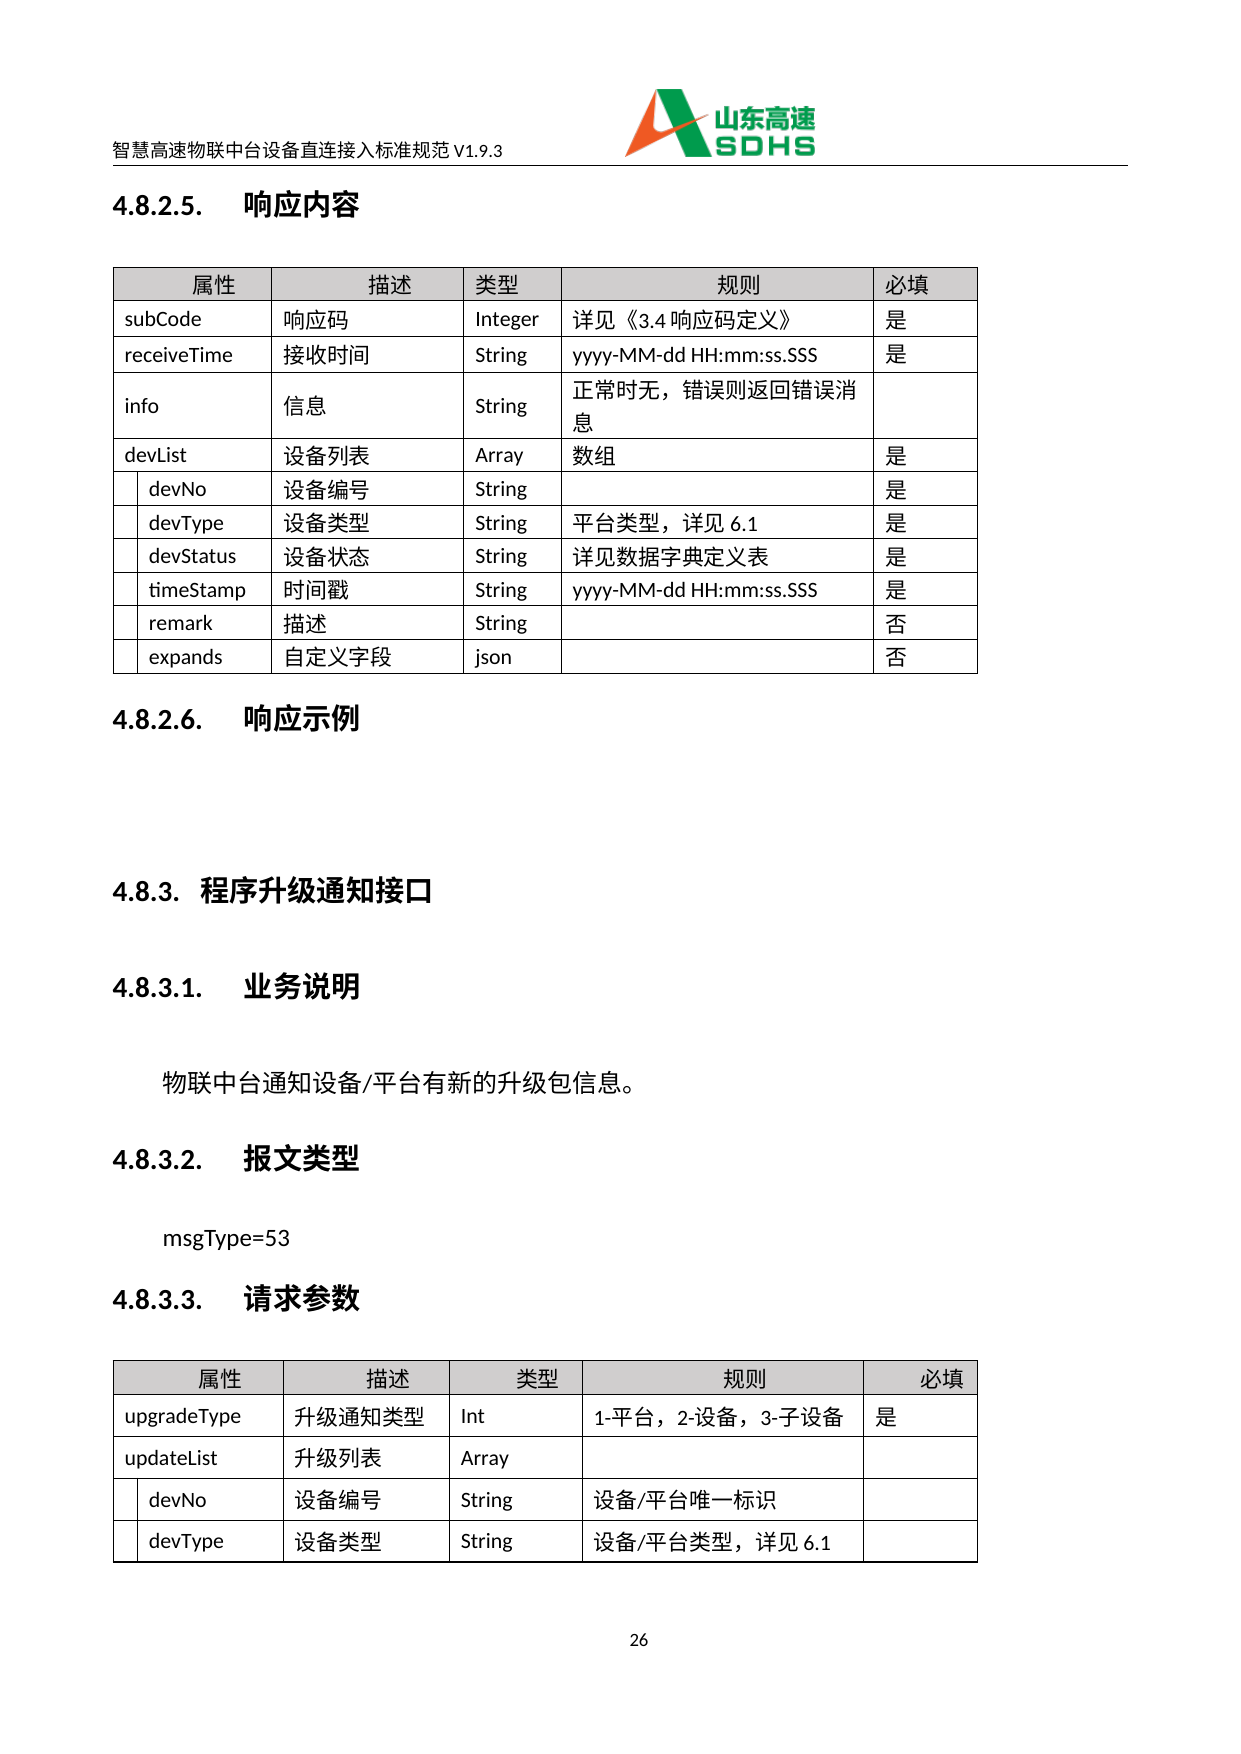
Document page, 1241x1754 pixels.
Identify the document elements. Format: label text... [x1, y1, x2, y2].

table_cell 自定义字段 [272, 640, 463, 672]
subtitle 业务说明 [112, 952, 1128, 1017]
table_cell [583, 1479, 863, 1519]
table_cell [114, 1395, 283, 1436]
table_cell expands [138, 640, 271, 672]
table_cell [874, 373, 977, 438]
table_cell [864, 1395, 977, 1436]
table_header 描述 [284, 1361, 449, 1394]
table_cell 设备列表 [272, 439, 463, 471]
table_cell 是 [874, 301, 977, 336]
table_cell timeStamp [138, 573, 271, 605]
table_cell String [464, 373, 561, 438]
table_cell devNo [138, 472, 271, 505]
table_cell 平台类型，详见6.1 [562, 506, 873, 538]
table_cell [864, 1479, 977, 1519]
table_header 属性 [114, 1361, 283, 1394]
subtitle 请求参数 [112, 1264, 1128, 1329]
table_cell String [464, 573, 561, 605]
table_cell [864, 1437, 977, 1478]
table_cell 是 [874, 472, 977, 505]
table_cell 是 [874, 573, 977, 605]
table_cell 数组 [562, 439, 873, 471]
table_cell 详见数据字典定义表 [562, 539, 873, 572]
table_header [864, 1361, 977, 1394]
table_cell Array [464, 439, 561, 471]
text msgType=53 [112, 1221, 1128, 1253]
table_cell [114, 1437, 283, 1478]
table_cell String [464, 472, 561, 505]
picture [625, 88, 816, 158]
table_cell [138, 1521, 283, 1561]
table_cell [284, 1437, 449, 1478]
subtitle 响应内容 [112, 170, 1128, 235]
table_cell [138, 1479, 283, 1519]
table_cell [114, 506, 137, 538]
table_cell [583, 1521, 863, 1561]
table_cell yyyy-MM-dd HH:mm:ss.SSS [562, 337, 873, 372]
table_cell 接收时间 [272, 337, 463, 372]
table_cell [562, 640, 873, 672]
table_cell receiveTime [114, 337, 271, 372]
table_cell [562, 472, 873, 505]
table_cell 设备编号 [272, 472, 463, 505]
table_cell 否 [874, 606, 977, 639]
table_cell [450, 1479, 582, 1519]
table_cell [562, 606, 873, 639]
table_cell 设备类型 [272, 506, 463, 538]
table_cell String [464, 606, 561, 639]
table_cell [114, 606, 137, 639]
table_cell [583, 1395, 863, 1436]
table_cell [114, 472, 137, 505]
table_header 必填 [874, 268, 977, 300]
table_cell json [464, 640, 561, 672]
table_header 描述 [272, 268, 463, 300]
table_header 属性 [114, 268, 271, 300]
table_cell String [464, 337, 561, 372]
text 物联中台通知设备/平台有新的升级包信息。 [112, 1049, 1128, 1114]
table_cell devList [114, 439, 271, 471]
subtitle 程序升级通知接口 [112, 856, 1128, 921]
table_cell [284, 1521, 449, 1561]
table_cell String [464, 506, 561, 538]
table_cell info [114, 373, 271, 438]
table_cell 时间戳 [272, 573, 463, 605]
table_cell 是 [874, 539, 977, 572]
table_cell 是 [874, 439, 977, 471]
table_cell [114, 539, 137, 572]
table_header 规则 [562, 268, 873, 300]
table_cell 描述 [272, 606, 463, 639]
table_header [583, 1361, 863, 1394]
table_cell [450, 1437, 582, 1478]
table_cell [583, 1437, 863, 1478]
table_cell remark [138, 606, 271, 639]
table_cell devType [138, 506, 271, 538]
table_cell 否 [874, 640, 977, 672]
table_cell Integer [464, 301, 561, 336]
table_cell [114, 640, 137, 672]
table_cell 是 [874, 337, 977, 372]
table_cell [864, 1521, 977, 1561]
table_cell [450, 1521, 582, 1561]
table_cell 响应码 [272, 301, 463, 336]
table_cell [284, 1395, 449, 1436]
table_header 类型 [450, 1361, 582, 1394]
table_header 类型 [464, 268, 561, 300]
subtitle 报文类型 [112, 1124, 1128, 1189]
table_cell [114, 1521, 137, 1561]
table_cell yyyy-MM-dd HH:mm:ss.SSS [562, 573, 873, 605]
table_cell 详见《3.4响应码定义》 [562, 301, 873, 336]
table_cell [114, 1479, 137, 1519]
table_cell devStatus [138, 539, 271, 572]
table_cell [114, 573, 137, 605]
table_cell 信息 [272, 373, 463, 438]
table_cell subCode [114, 301, 271, 336]
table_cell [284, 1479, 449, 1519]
table_cell 正常时无，错误则返回错误消息 [562, 373, 873, 438]
table_cell 设备状态 [272, 539, 463, 572]
table_cell String [464, 539, 561, 572]
subtitle 响应示例 [112, 684, 1128, 749]
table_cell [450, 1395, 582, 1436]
table_cell 是 [874, 506, 977, 538]
